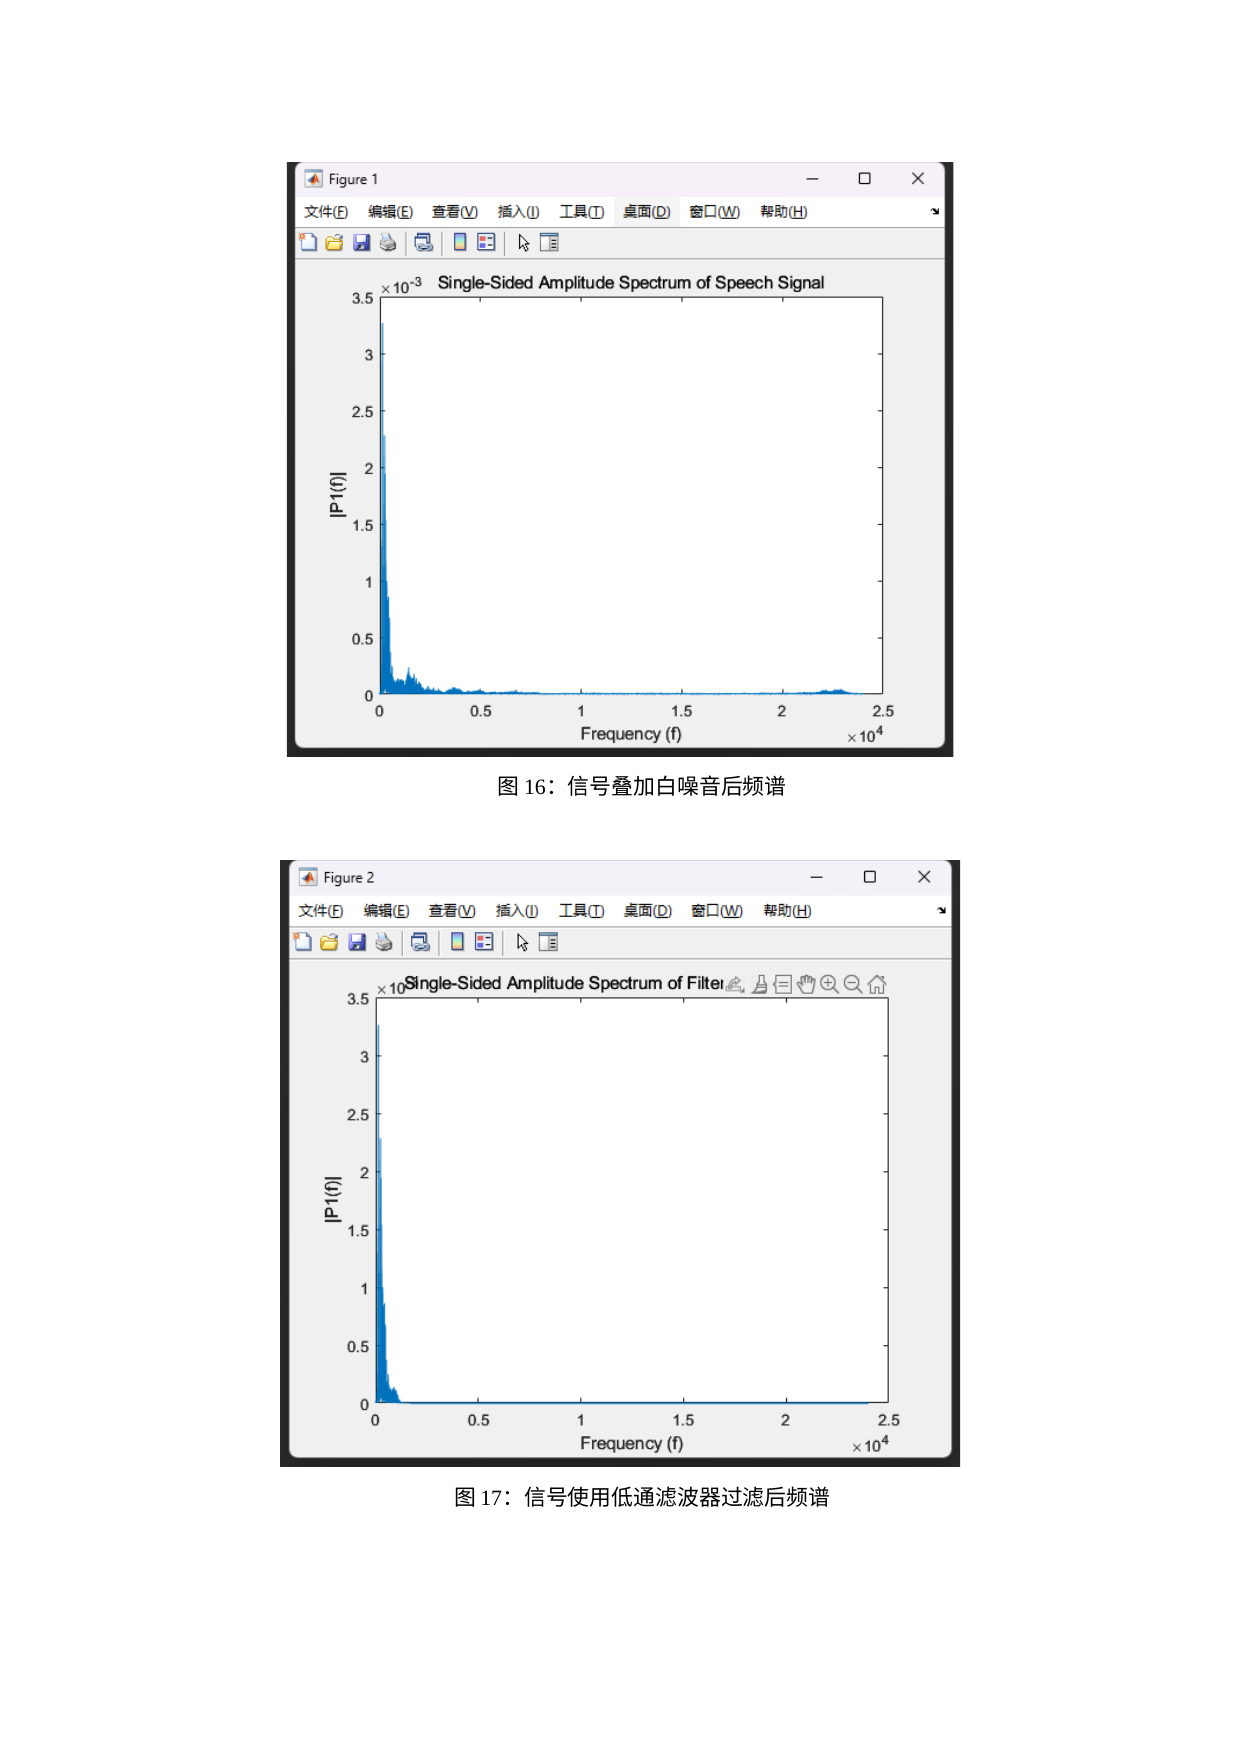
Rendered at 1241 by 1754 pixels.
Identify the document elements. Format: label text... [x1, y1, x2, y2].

picture [280, 860, 961, 1467]
text 图17：信号使用低通滤波器过滤后频谱 [231, 1479, 1053, 1511]
text 图16：信号叠加白噪音后频谱 [231, 769, 1053, 801]
picture [286, 162, 954, 757]
